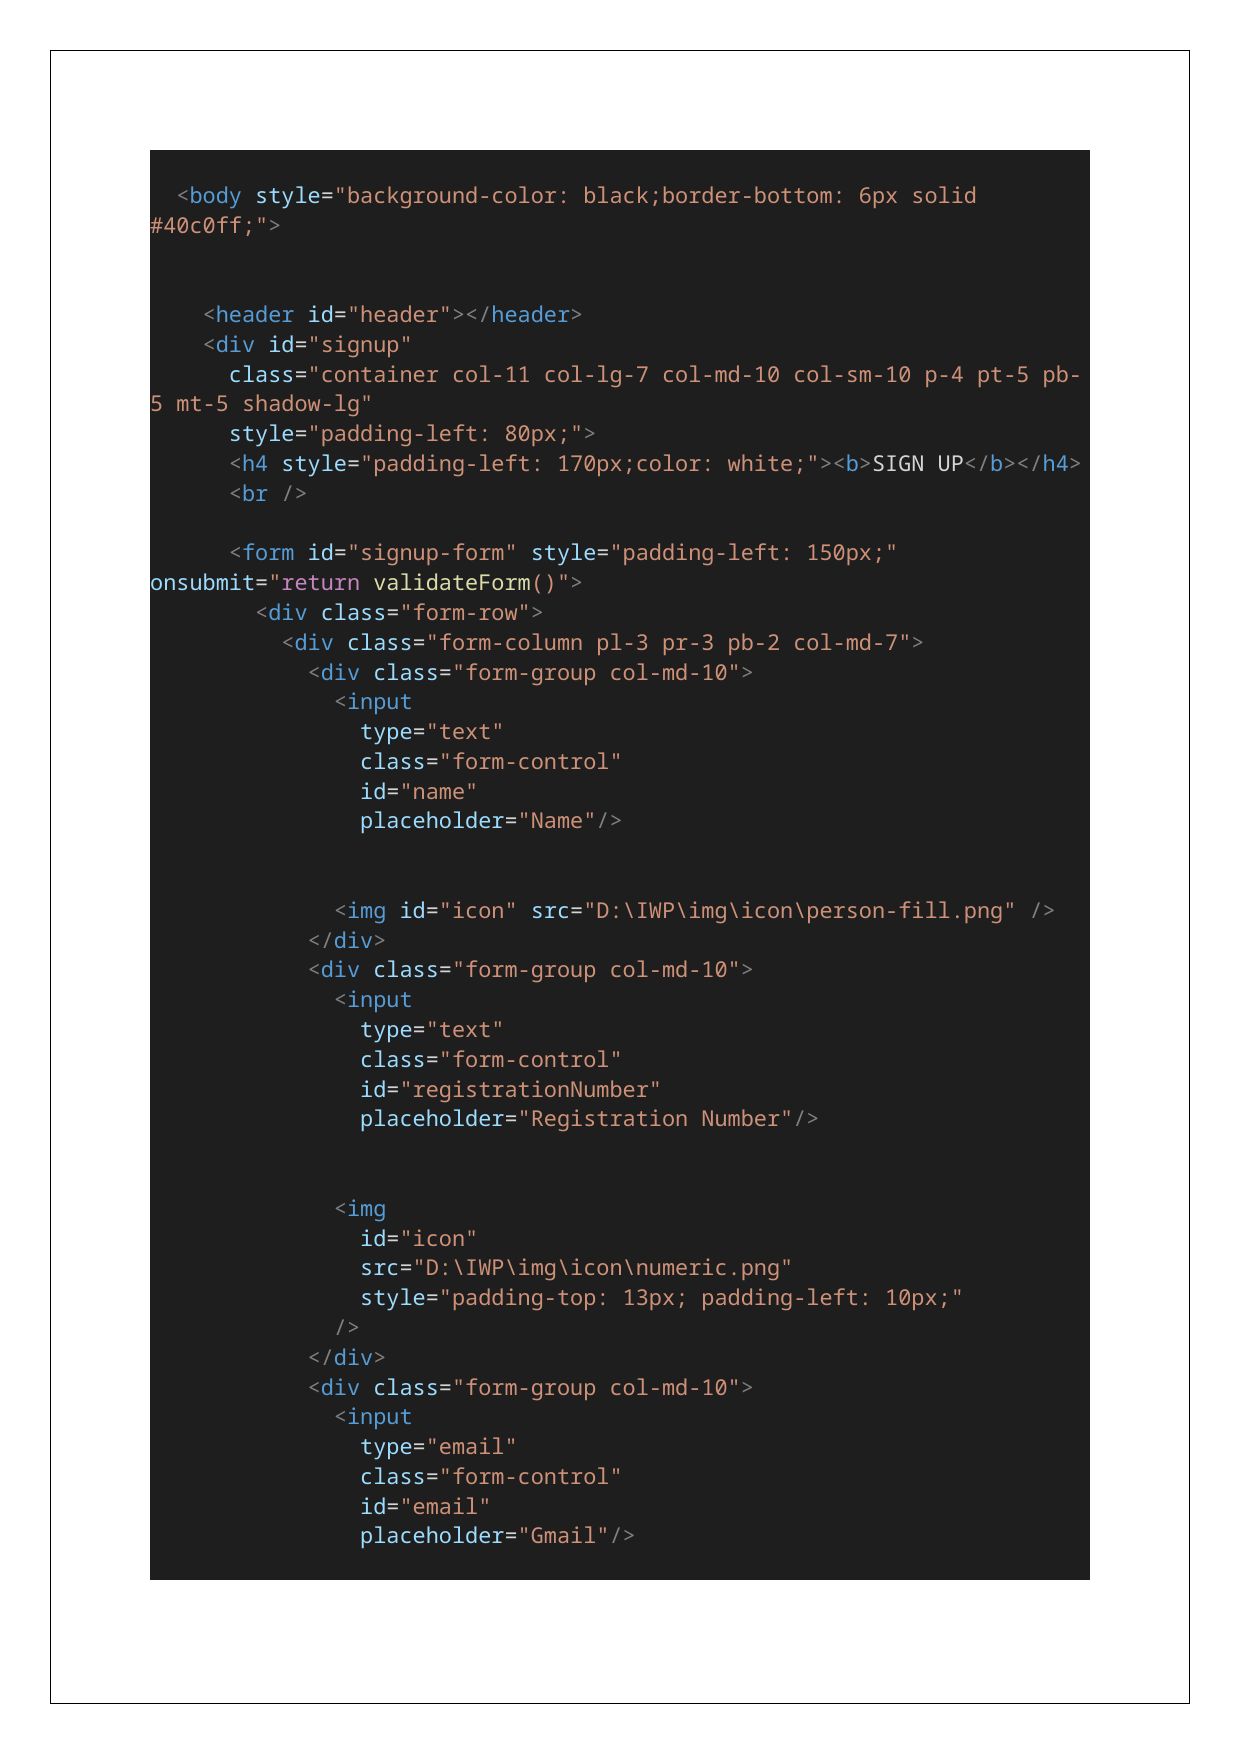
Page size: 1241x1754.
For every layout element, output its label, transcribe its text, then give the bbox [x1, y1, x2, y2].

text <h4 style="padding-left: 170px;color: white;"><b>SIGN UP</b></h4> [150, 448, 1090, 478]
text id="name" [150, 776, 1090, 805]
text <div class="form-row"> [150, 597, 1090, 627]
text </div> [150, 1342, 1090, 1371]
text id="email" [150, 1491, 1090, 1520]
text placeholder="Name"/> [150, 805, 1090, 835]
text <br /> [150, 478, 1090, 507]
text type="text" [150, 716, 1090, 746]
text src="D:\IWP\img\icon\numeric.png" [150, 1252, 1090, 1282]
text <div class="form-group col-md-10"> [150, 656, 1090, 686]
text <div class="form-column pl-3 pr-3 pb-2 col-md-7"> [150, 627, 1090, 656]
text <body style="background-color: black;border-bottom: 6px solid #40c0ff;"> [150, 180, 1090, 239]
text <div class="form-group col-md-10"> [150, 954, 1090, 984]
text id="icon" [150, 1222, 1090, 1252]
text <div id="signup" [150, 329, 1090, 358]
text placeholder="Registration Number"/> [150, 1103, 1090, 1133]
text <input [150, 984, 1090, 1014]
text <input [150, 1401, 1090, 1431]
text <div class="form-group col-md-10"> [150, 1371, 1090, 1401]
text </div> [150, 924, 1090, 954]
text class="form-control" [150, 1044, 1090, 1073]
text class="form-control" [150, 746, 1090, 776]
text <img id="icon" src="D:\IWP\img\icon\person-fill.png" /> [150, 895, 1090, 924]
text style="padding-top: 13px; padding-left: 10px;" [150, 1282, 1090, 1312]
text <header id="header"></header> [150, 299, 1090, 329]
text /> [150, 1312, 1090, 1342]
text id="registrationNumber" [150, 1073, 1090, 1103]
text type="text" [150, 1014, 1090, 1044]
text placeholder="Gmail"/> [150, 1520, 1090, 1550]
text <input [150, 686, 1090, 716]
text <img [150, 1193, 1090, 1222]
text type="email" [150, 1431, 1090, 1461]
text class="form-control" [150, 1461, 1090, 1491]
text style="padding-left: 80px;"> [150, 418, 1090, 448]
text <form id="signup-form" style="padding-left: 150px;" onsubmit="return validateForm()"> [150, 537, 1090, 597]
text class="container col-11 col-lg-7 col-md-10 col-sm-10 p-4 pt-5 pb-5 mt-5 shadow-lg" [150, 358, 1090, 418]
